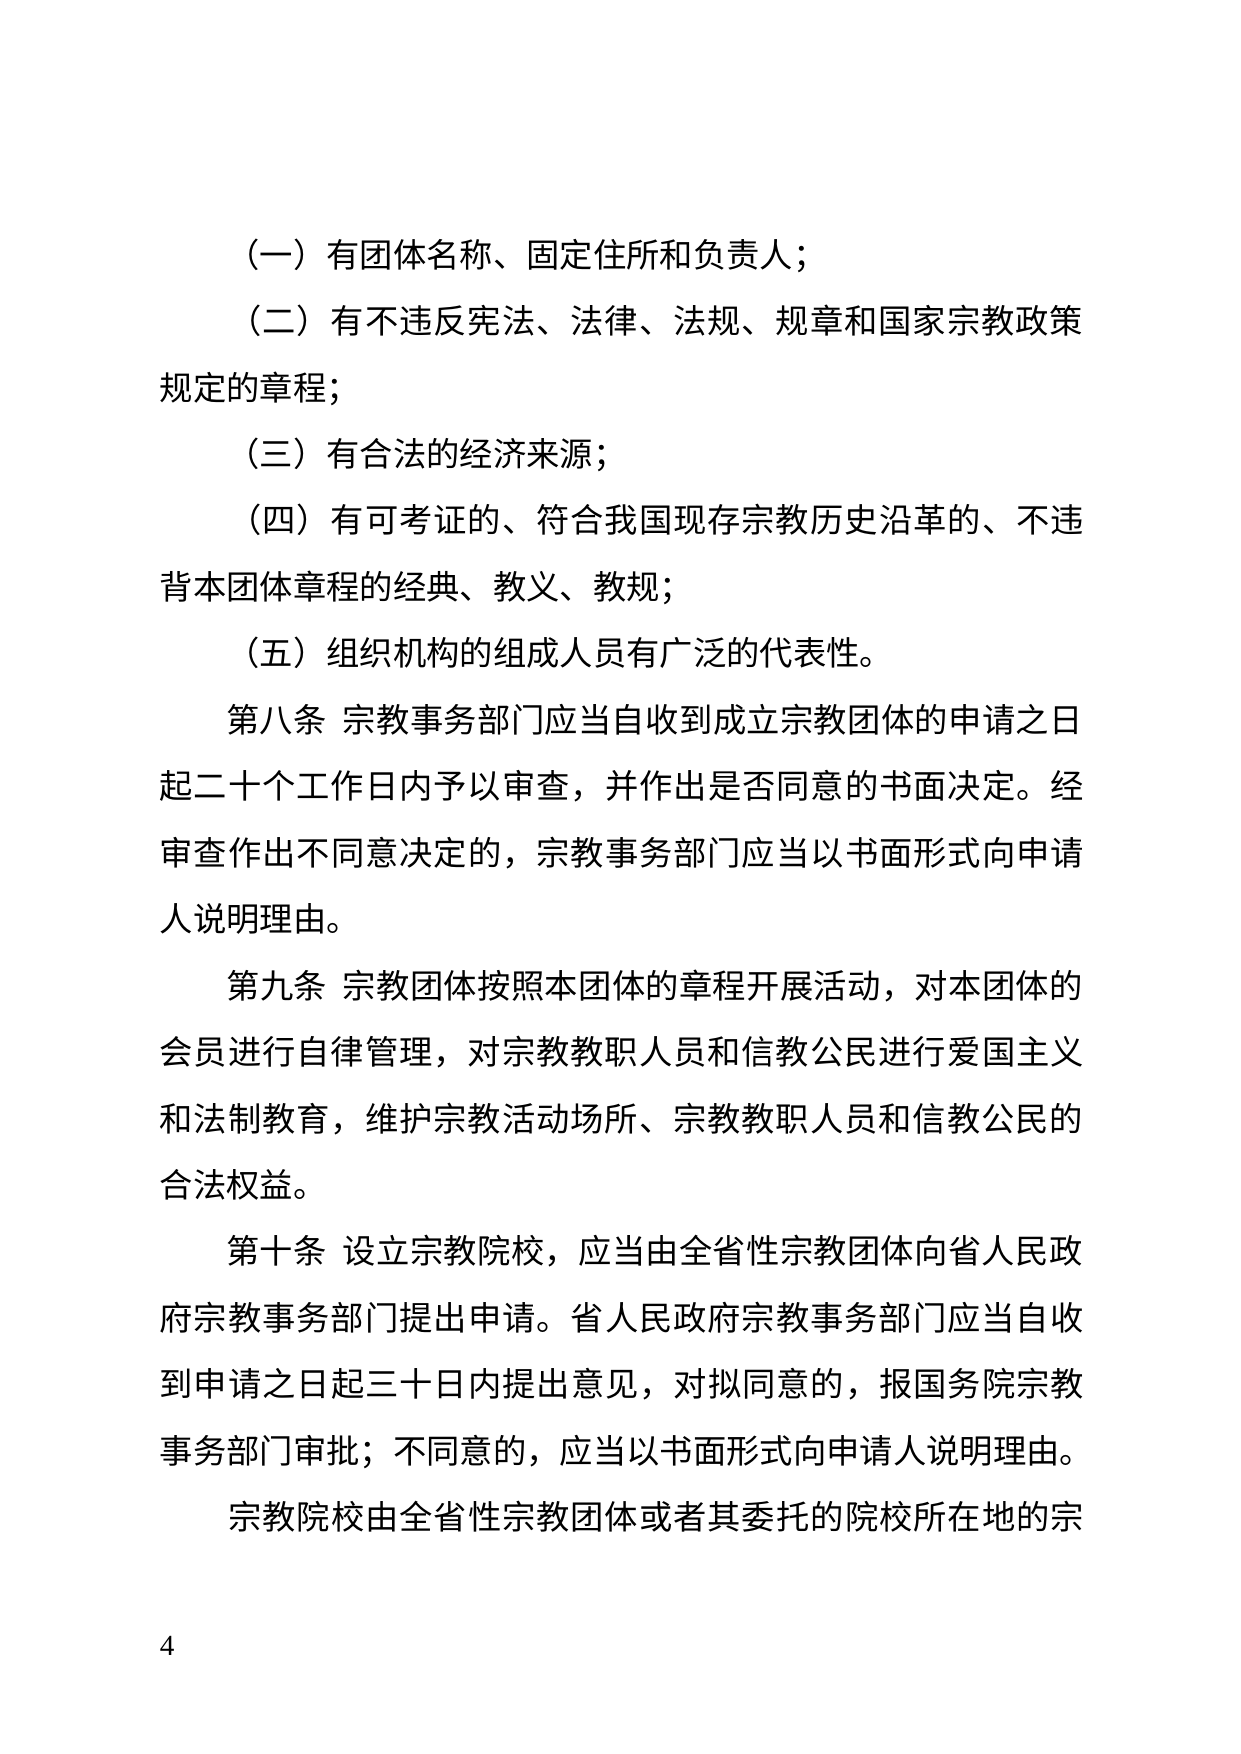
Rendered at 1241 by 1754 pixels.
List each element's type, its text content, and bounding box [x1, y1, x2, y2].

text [159, 1482, 1084, 1548]
text 第九条 宗教团体按照本团体的章程开展活动，对本团体的会员进行自律管理，对宗教教职人员和信教公民进行爱国主义和法制教育，维护宗教活动场所、宗教教职人员和信教公民的合法权益。 [159, 950, 1084, 1216]
text （一）有团体名称、固定住所和负责人； [159, 219, 1084, 286]
text （二）有不违反宪法、法律、法规、规章和国家宗教政策规定的章程； [159, 286, 1084, 419]
text 第八条 宗教事务部门应当自收到成立宗教团体的申请之日起二十个工作日内予以审查，并作出是否同意的书面决定。经审查作出不同意决定的，宗教事务部门应当以书面形式向申请人说明理由。 [159, 684, 1084, 950]
text 第十条 设立宗教院校，应当由全省性宗教团体向省人民政府宗教事务部门提出申请。省人民政府宗教事务部门应当自收到申请之日起三十日内提出意见，对拟同意的，报国务院宗教事务部门审批；不同意的，应当以书面形式向申请人说明理由。 [159, 1216, 1084, 1482]
text （三）有合法的经济来源； [159, 419, 1084, 485]
text （五）组织机构的组成人员有广泛的代表性。 [159, 618, 1084, 684]
text （四）有可考证的、符合我国现存宗教历史沿革的、不违背本团体章程的经典、教义、教规； [159, 485, 1084, 618]
